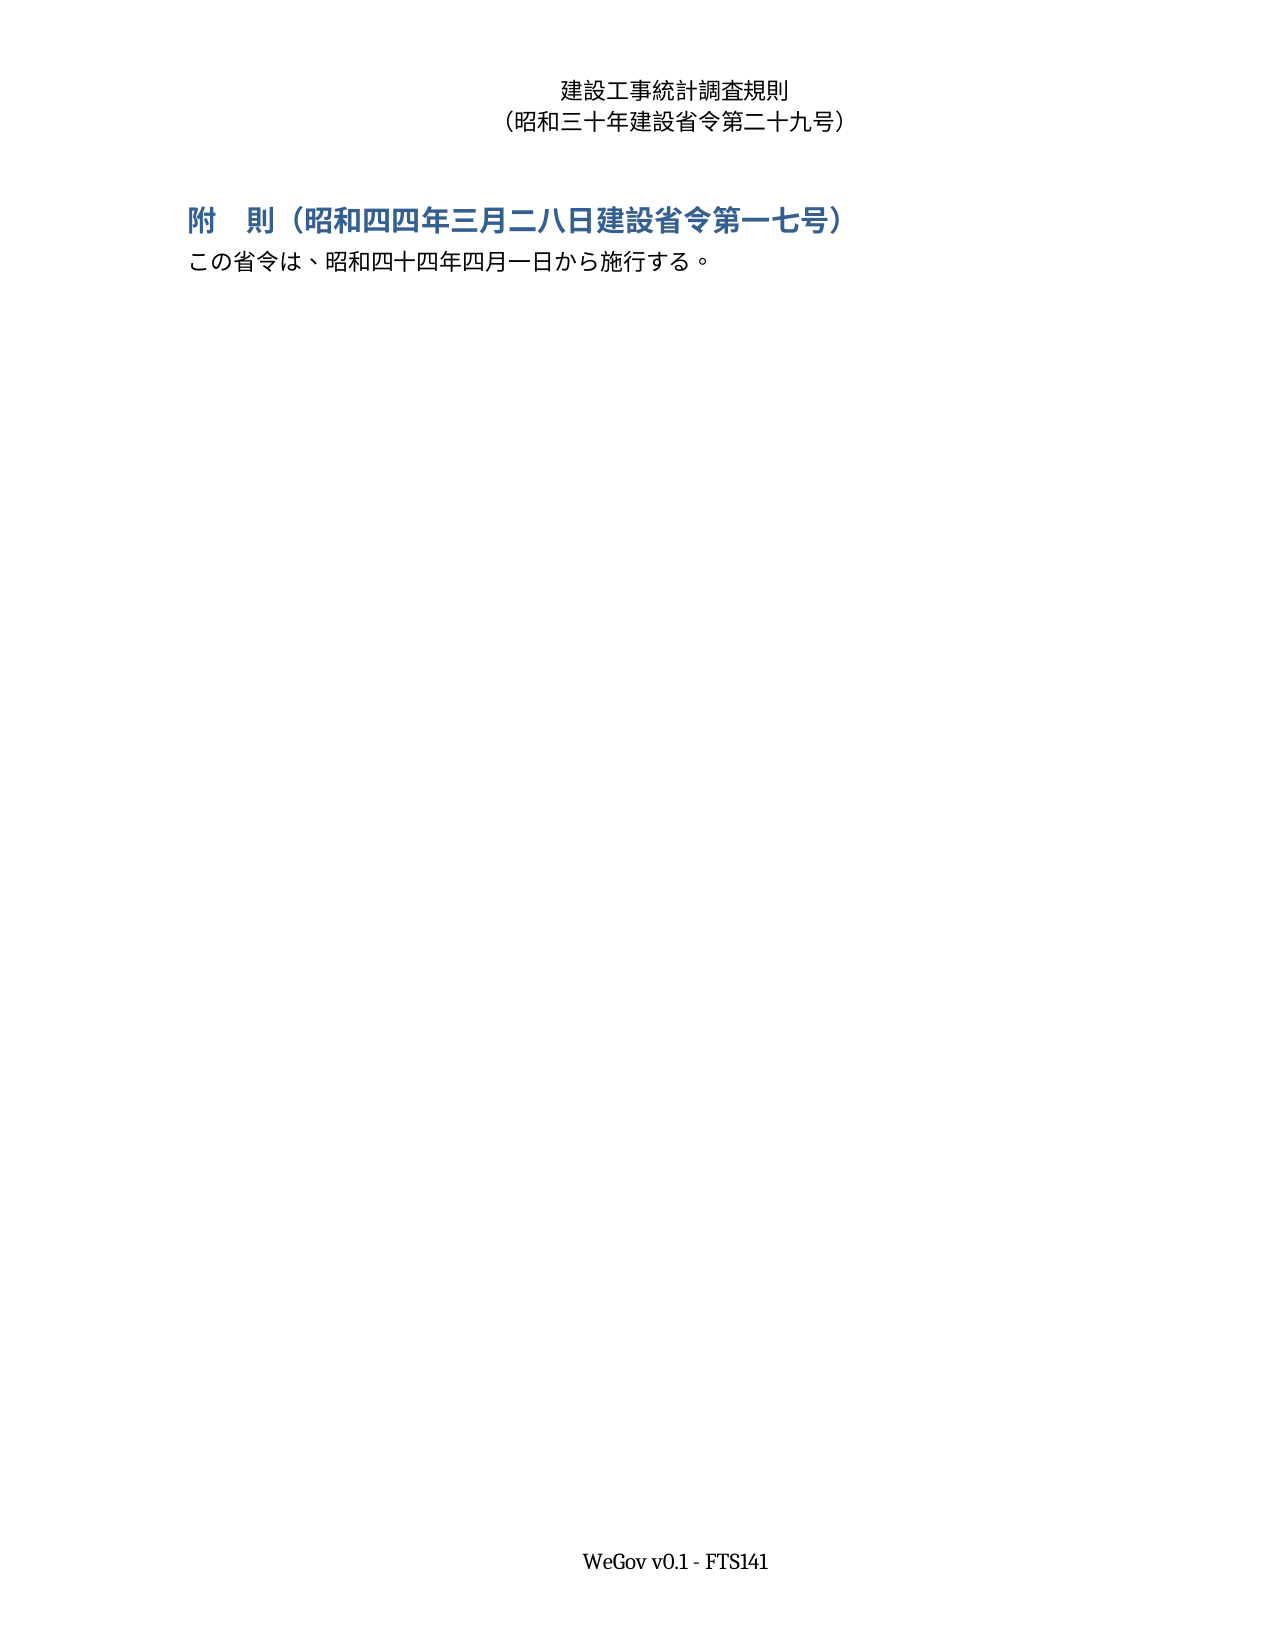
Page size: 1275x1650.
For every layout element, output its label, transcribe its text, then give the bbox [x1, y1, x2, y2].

text この省令は、昭和四十四年四月一日から施行する。 [187, 246, 1087, 277]
subtitle 附 則（昭和四四年三月二八日建設省令第一七号） [187, 200, 1087, 240]
